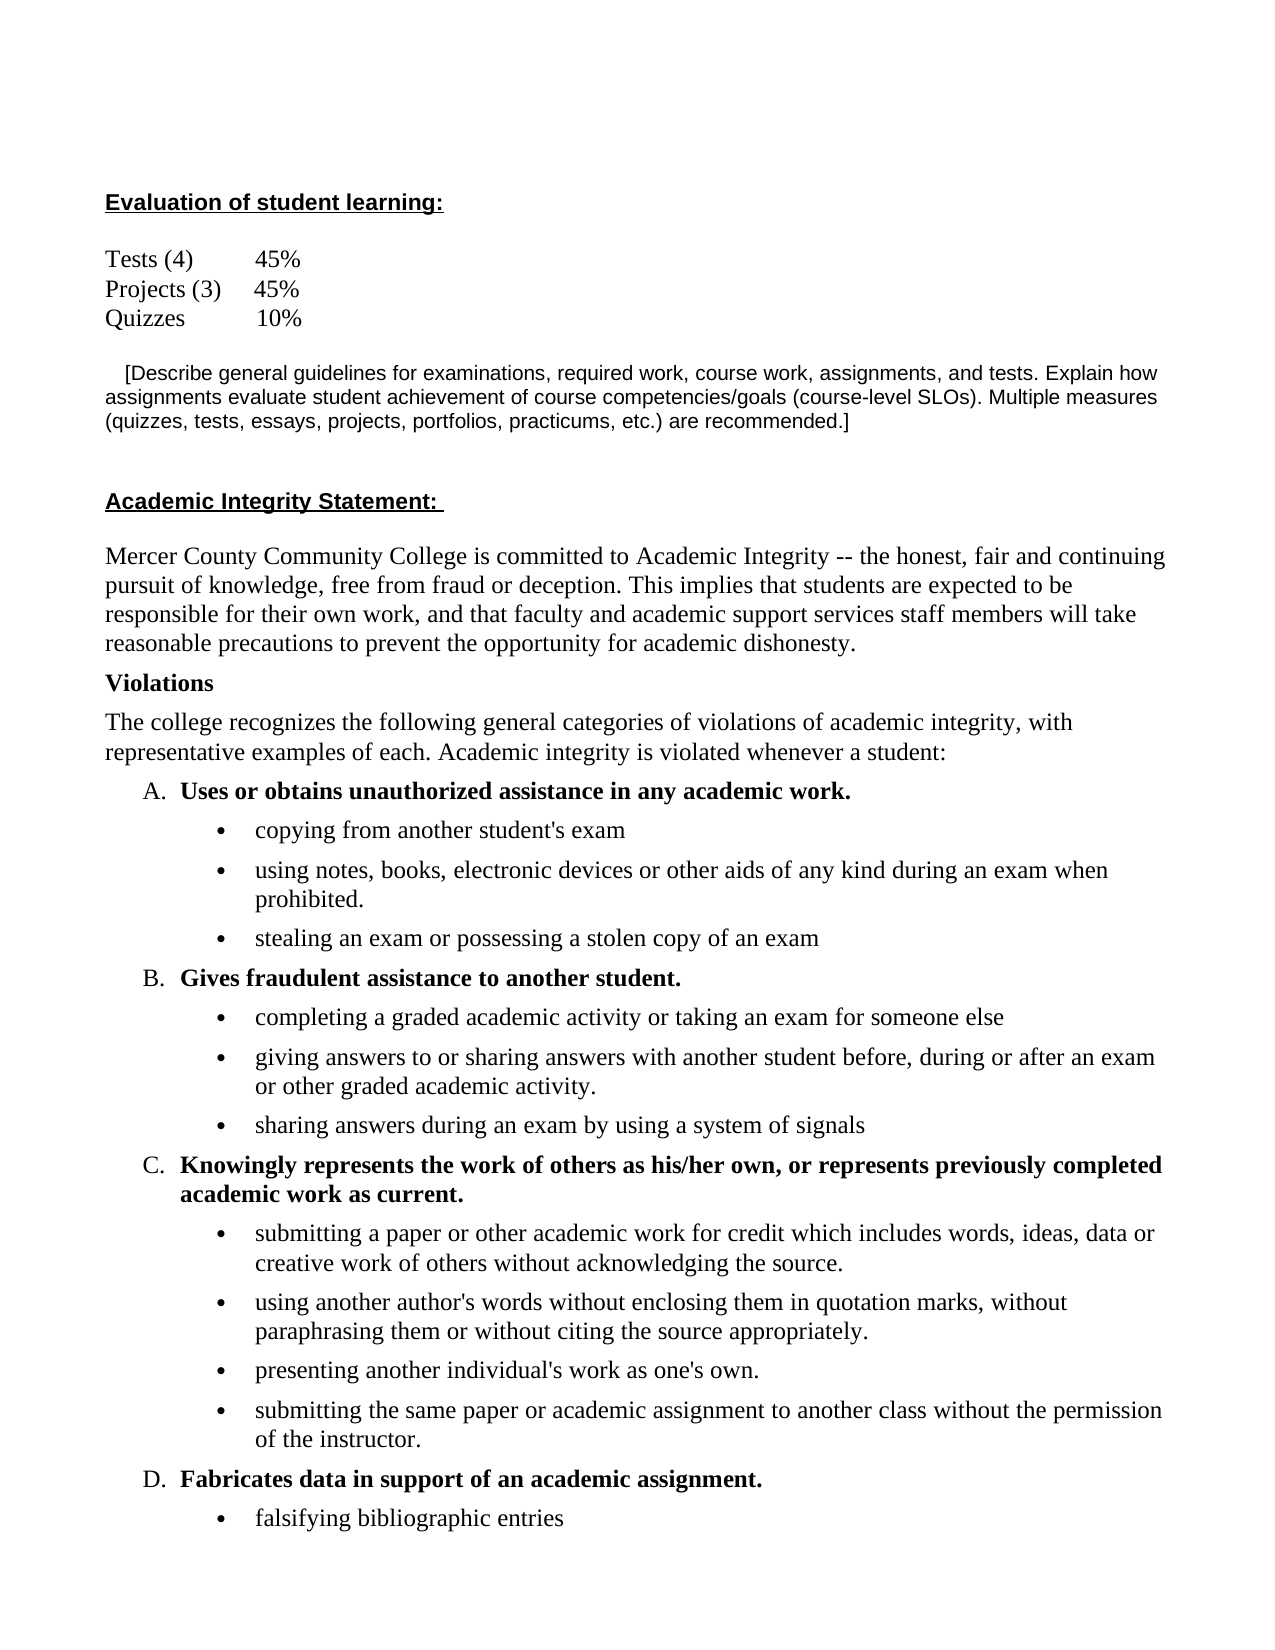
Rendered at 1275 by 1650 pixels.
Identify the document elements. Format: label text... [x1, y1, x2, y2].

text Academic Integrity Statement: [105, 487, 1170, 514]
list submitting the same paper or academic assignment to another class without the permission of the instructor. [217, 1395, 1170, 1453]
text Evaluation of student learning: [105, 188, 1170, 215]
list falsifying bibliographic entries [217, 1503, 1170, 1532]
text Mercer County Community College is committed to Academic Integrity -- the honest, fair and continuing pursuit of knowledge, free from fraud or deception. This implies that students are expected to be responsible for their own work, and that faculty and academic support services staff members will take reasonable precautions to prevent the opportunity for academic dishonesty. [105, 541, 1170, 657]
text Violations [105, 668, 1170, 697]
list stealing an exam or possessing a stolen copy of an exam [217, 923, 1170, 952]
list completing a graded academic activity or taking an exam for someone else [217, 1002, 1170, 1031]
list using notes, books, electronic devices or other aids of any kind during an exam when prohibited. [217, 855, 1170, 913]
list submitting a paper or other academic work for credit which includes words, ideas, data or creative work of others without acknowledging the source. [217, 1218, 1170, 1276]
list Uses or obtains unauthorized assistance in any academic work. [142, 776, 1170, 805]
list Knowingly represents the work of others as his/her own, or represents previously completed academic work as current. [142, 1150, 1170, 1208]
list sharing answers during an exam by using a system of signals [217, 1110, 1170, 1139]
text Projects (3) 45% [105, 273, 1170, 302]
list copying from another student's exam [217, 815, 1170, 844]
text [Describe general guidelines for examinations, required work, course work, assignments, and tests. Explain how assignments evaluate student achievement of course competencies/goals (course-level SLOs). Multiple measures (quizzes, tests, essays, projects, portfolios, practicums, etc.) are recommended.] [105, 361, 1170, 433]
text Quizzes 10% [105, 302, 1170, 332]
text Tests (4) 45% [105, 244, 1170, 273]
list using another author's words without enclosing them in quotation marks, without paraphrasing them or without citing the source appropriately. [217, 1287, 1170, 1345]
list giving answers to or sharing answers with another student before, during or after an exam or other graded academic activity. [217, 1042, 1170, 1100]
list Fabricates data in support of an academic assignment. [142, 1463, 1170, 1492]
list presenting another individual's work as one's own. [217, 1355, 1170, 1384]
text The college recognizes the following general categories of violations of academic integrity, with representative examples of each. Academic integrity is violated whenever a student: [105, 707, 1170, 765]
list Gives fraudulent assistance to another student. [142, 963, 1170, 992]
